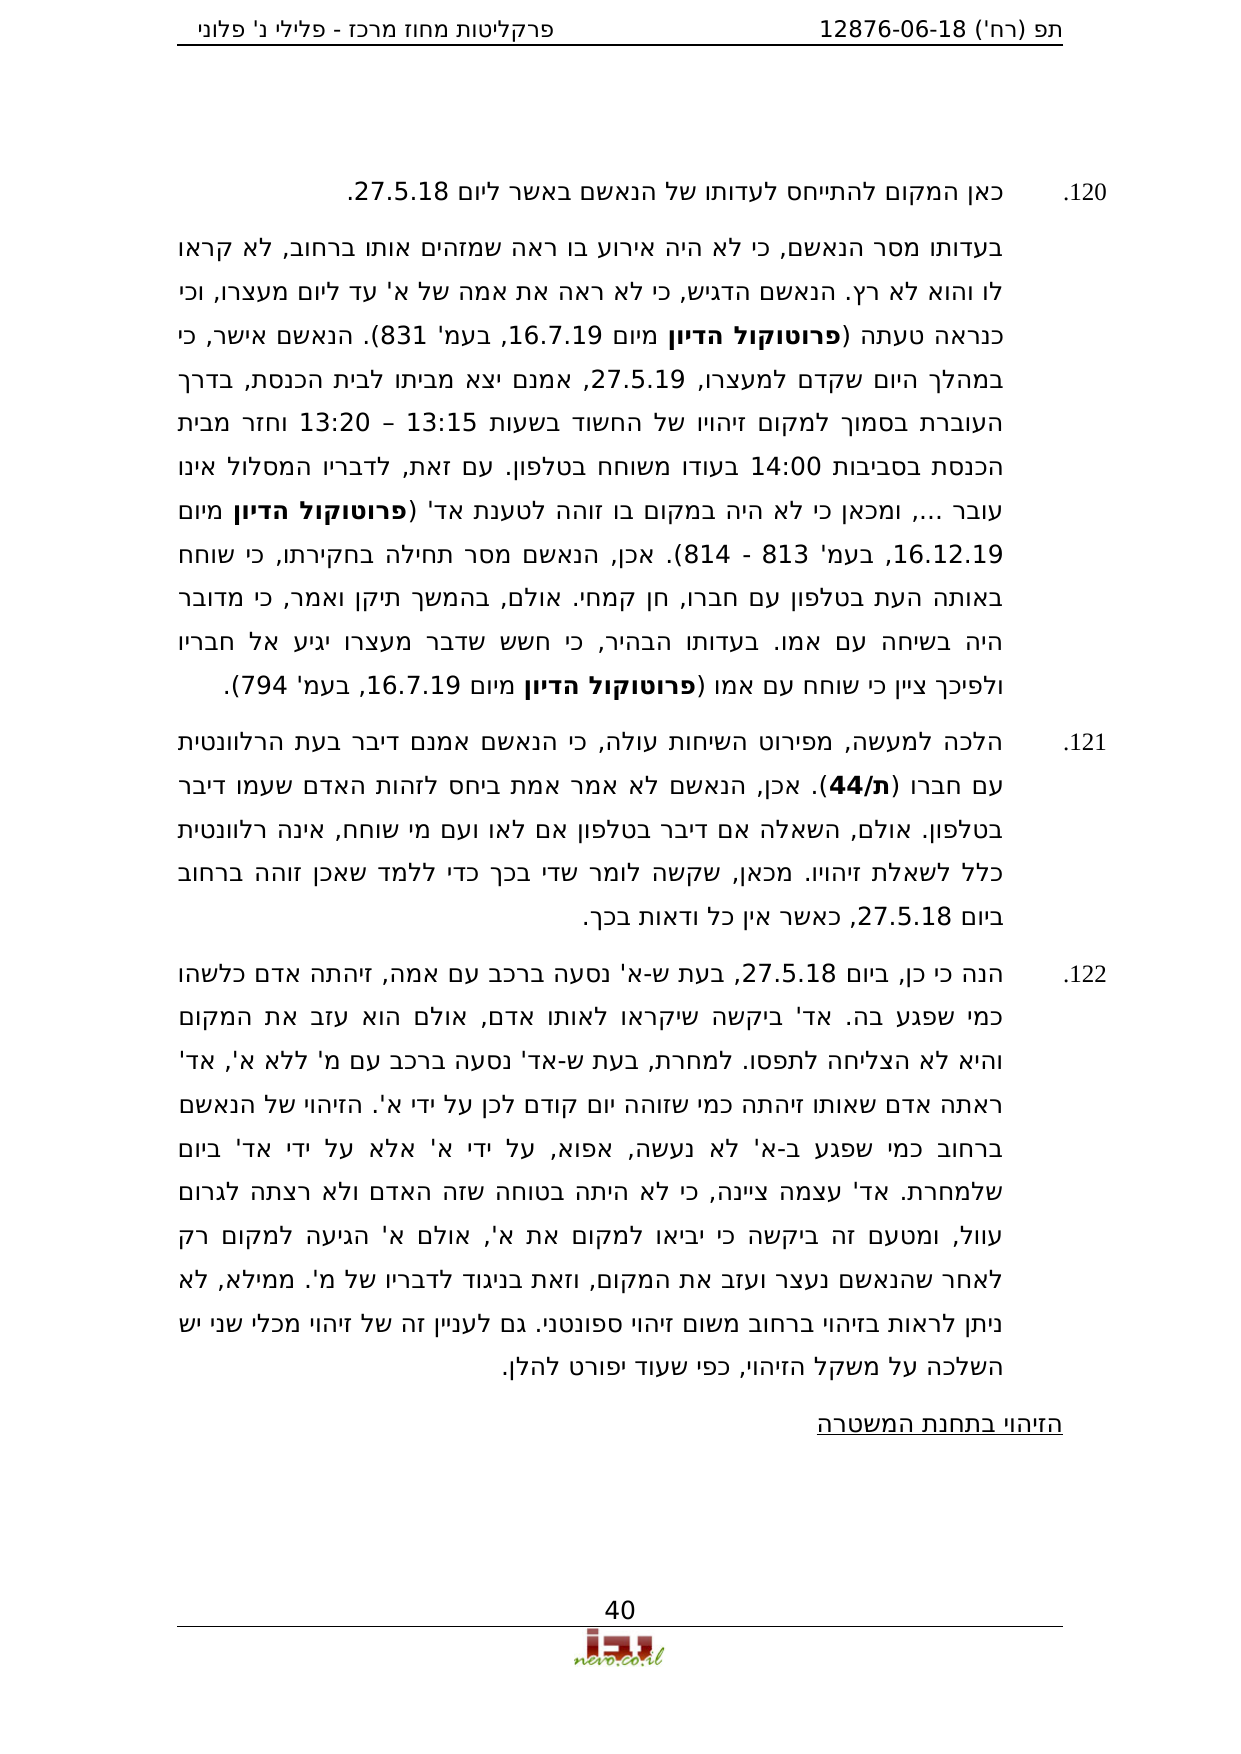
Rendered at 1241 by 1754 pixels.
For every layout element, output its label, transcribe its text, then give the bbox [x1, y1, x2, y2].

picture [574, 1628, 666, 1667]
list הזיהוי בתחנת המשטרה [177, 1409, 1063, 1438]
list בעדותו מסר הנאשם, כי לא היה אירוע בו ראה שמזהים אותו ברחוב, לא קראו לו והוא לא רץ. הנאשם הדגיש, כי לא ראה את אמה של א' עד ליום מעצרו, וכי כנראה טעתה (פרוטוקול הדיון מיום 16.7.19, בעמ' 831). הנאשם אישר, כי במהלך היום שקדם למעצרו, 27.5.19, אמנם יצא מביתו לבית הכנסת, בדרך העוברת בסמוך למקום זיהויו של החשוד בשעות 13:15 – 13:20 וחזר מבית הכנסת בסביבות 14:00 בעודו משוחח בטלפון. עם זאת, לדבריו המסלול אינו עובר ..., ומכאן כי לא היה במקום בו זוהה לטענת אד' (פרוטוקול הדיון מיום 16.12.19, בעמ' 813 - 814). אכן, הנאשם מסר תחילה בחקירתו, כי שוחח באותה העת בטלפון עם חברו, חן קמחי. אולם, בהמשך תיקן ואמר, כי מדובר היה בשיחה עם אמו. בעדותו הבהיר, כי חשש שדבר מעצרו יגיע אל חבריו ולפיכך ציין כי שוחח עם אמו (פרוטוקול הדיון מיום 16.7.19, בעמ' 794). [177, 233, 1004, 700]
text הלכה למעשה, מפירוט השיחות עולה, כי הנאשם אמנם דיבר בעת הרלוונטית עם חברו (ת/44). אכן, הנאשם לא אמר אמת ביחס לזהות האדם שעמו דיבר בטלפון. אולם, השאלה אם דיבר בטלפון אם לאו ועם מי שוחח, אינה רלוונטית כלל לשאלת זיהויו. מכאן, שקשה לומר שדי בכך כדי ללמד שאכן זוהה ברחוב ביום 27.5.18, כאשר אין כל ודאות בכך. [177, 727, 1063, 932]
text כאן המקום להתייחס לעדותו של הנאשם באשר ליום 27.5.18. [177, 177, 1063, 206]
text הנה כי כן, ביום 27.5.18, בעת ש-א' נסעה ברכב עם אמה, זיהתה אדם כלשהו כמי שפגע בה. אד' ביקשה שיקראו לאותו אדם, אולם הוא עזב את המקום והיא לא הצליחה לתפסו. למחרת, בעת ש-אד' נסעה ברכב עם מ' ללא א', אד' ראתה אדם שאותו זיהתה כמי שזוהה יום קודם לכן על ידי א'. הזיהוי של הנאשם ברחוב כמי שפגע ב-א' לא נעשה, אפוא, על ידי א' אלא על ידי אד' ביום שלמחרת. אד' עצמה ציינה, כי לא היתה בטוחה שזה האדם ולא רצתה לגרום עוול, ומטעם זה ביקשה כי יביאו למקום את א', אולם א' הגיעה למקום רק לאחר שהנאשם נעצר ועזב את המקום, וזאת בניגוד לדבריו של מ'. ממילא, לא ניתן לראות בזיהוי ברחוב משום זיהוי ספונטני. גם לעניין זה של זיהוי מכלי שני יש השלכה על משקל הזיהוי, כפי שעוד יפורט להלן. [177, 959, 1063, 1382]
